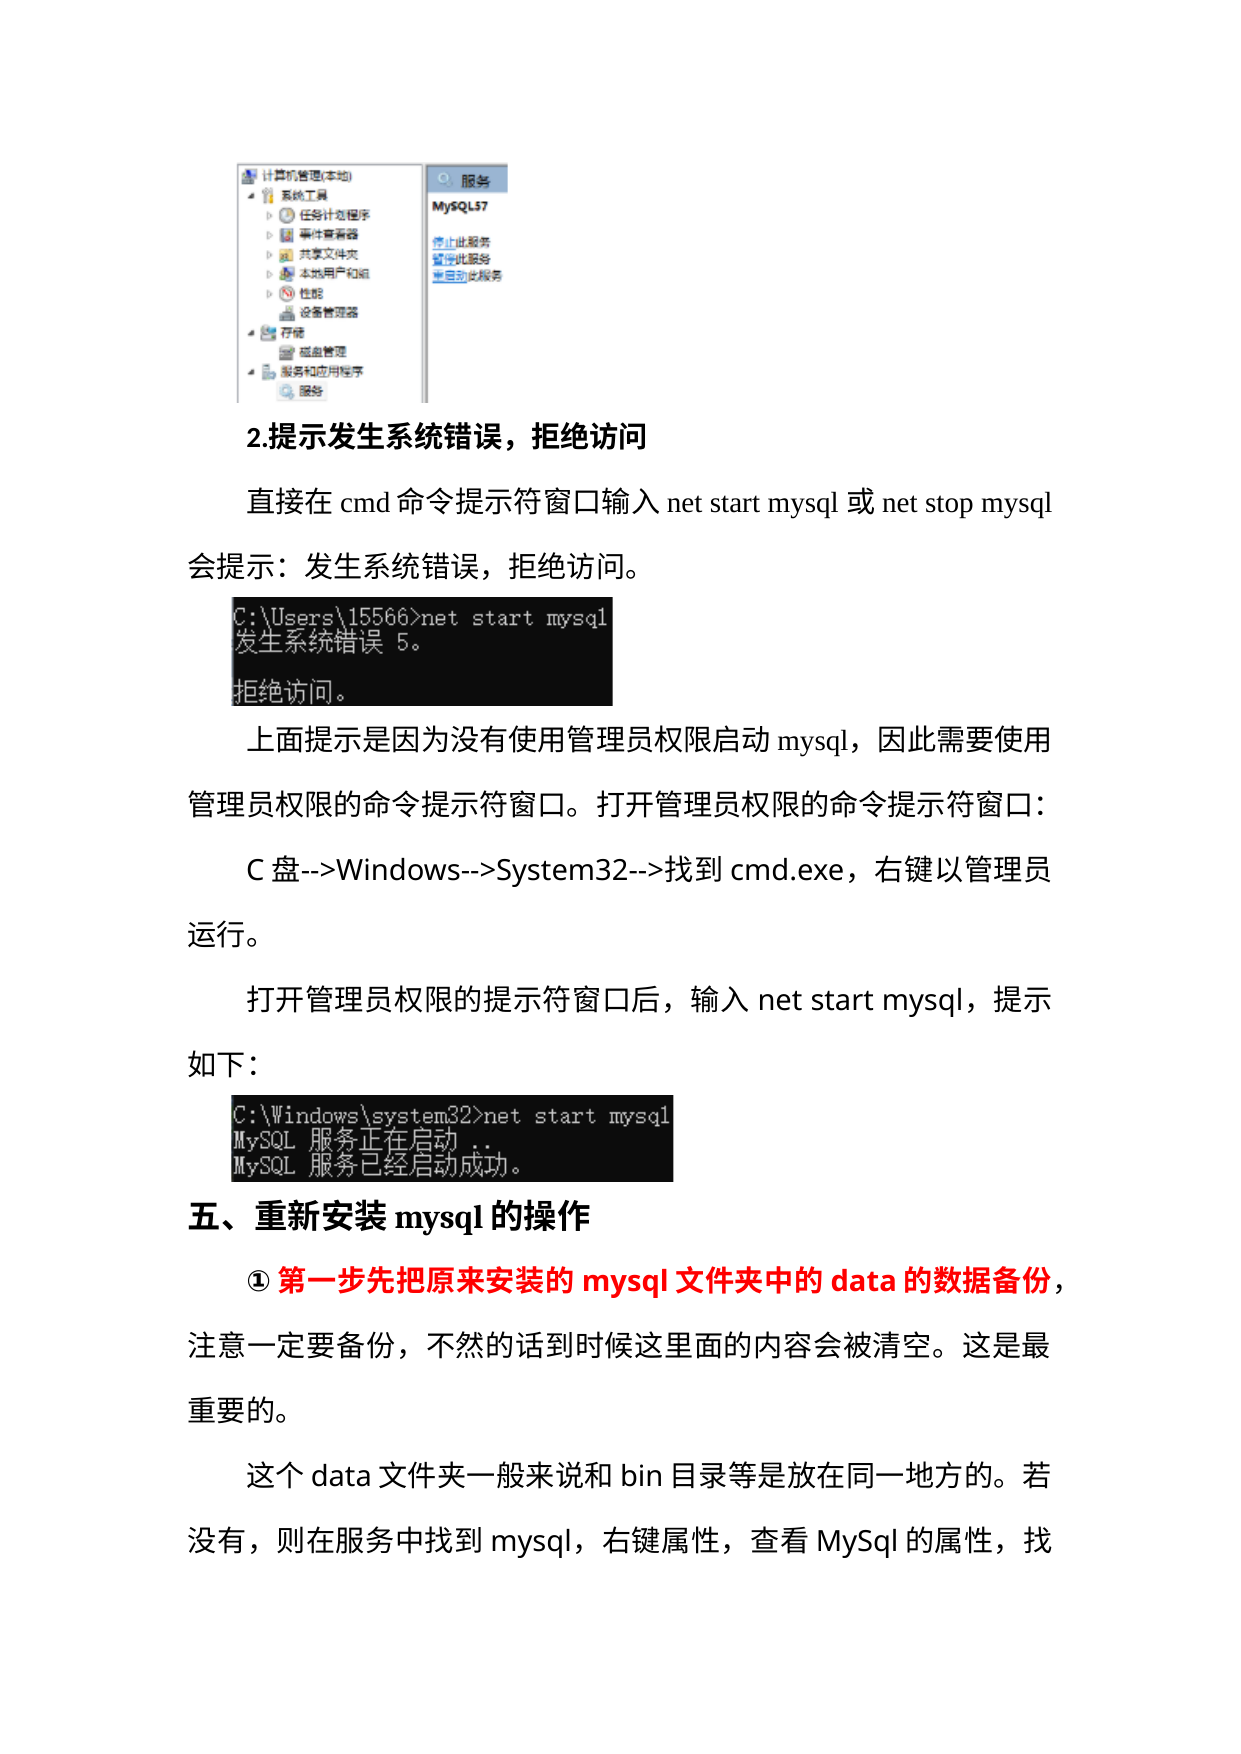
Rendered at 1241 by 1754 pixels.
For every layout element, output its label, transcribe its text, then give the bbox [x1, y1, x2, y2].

subtitle 五、重新安装mysql的操作 [187, 1181, 1053, 1246]
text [187, 1441, 1053, 1571]
text ①第一步先把原来安装的mysql文件夹中的data的数据备份，注意一定要备份，不然的话到时候这里面的内容会被清空。这是最重要的。 [187, 1246, 1053, 1441]
subtitle 2.提示发生系统错误，拒绝访问 [187, 403, 1053, 468]
picture [231, 1095, 674, 1182]
picture [231, 597, 613, 706]
text 直接在cmd命令提示符窗口输入net start mysql 或net stop mysql会提示：发生系统错误，拒绝访问。 [187, 468, 1053, 598]
picture [231, 162, 508, 403]
text 上面提示是因为没有使用管理员权限启动mysql，因此需要使用管理员权限的命令提示符窗口。打开管理员权限的命令提示符窗口： [187, 705, 1053, 835]
text 打开管理员权限的提示符窗口后，输入net start mysql，提示如下： [187, 965, 1053, 1095]
text C盘-->Windows-->System32-->找到cmd.exe，右键以管理员运行。 [187, 835, 1053, 965]
